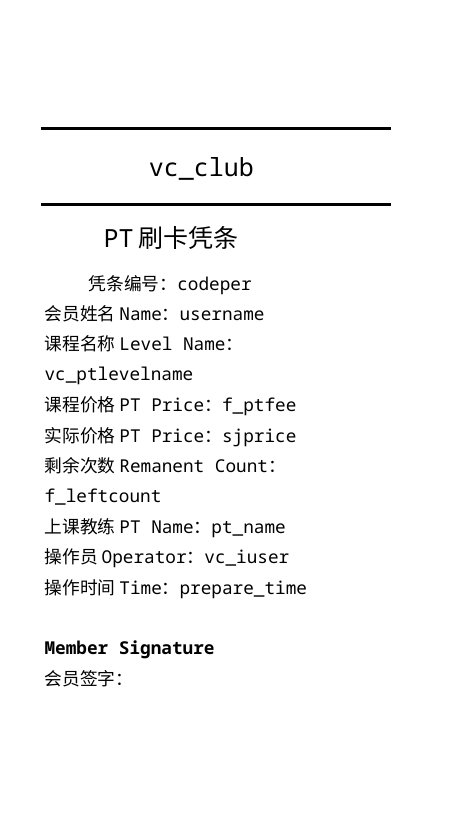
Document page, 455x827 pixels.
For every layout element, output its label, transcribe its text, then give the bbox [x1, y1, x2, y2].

text 凭条编号：codeper [88, 267, 387, 298]
text PT刷卡凭条 [103, 206, 387, 267]
text 课程价格 PT Price：f_ptfee [44, 389, 387, 419]
text 操作员 Operator：vc_iuser [44, 541, 387, 571]
text 课程名称 Level Name：vc_ptlevelname [44, 328, 387, 389]
text 上课教练 PT Name：pt_name [44, 511, 387, 541]
text 操作时间 Time：prepare_time [44, 571, 387, 602]
text 实际价格 PT Price：sjprice [44, 419, 387, 450]
text 剩余次数 Remanent Count：f_leftcount [44, 450, 387, 511]
text Member Signature [44, 632, 387, 663]
text 会员姓名 Name：username [44, 298, 387, 328]
text 会员签字： [44, 663, 387, 693]
table_header vc_club [41, 130, 391, 203]
